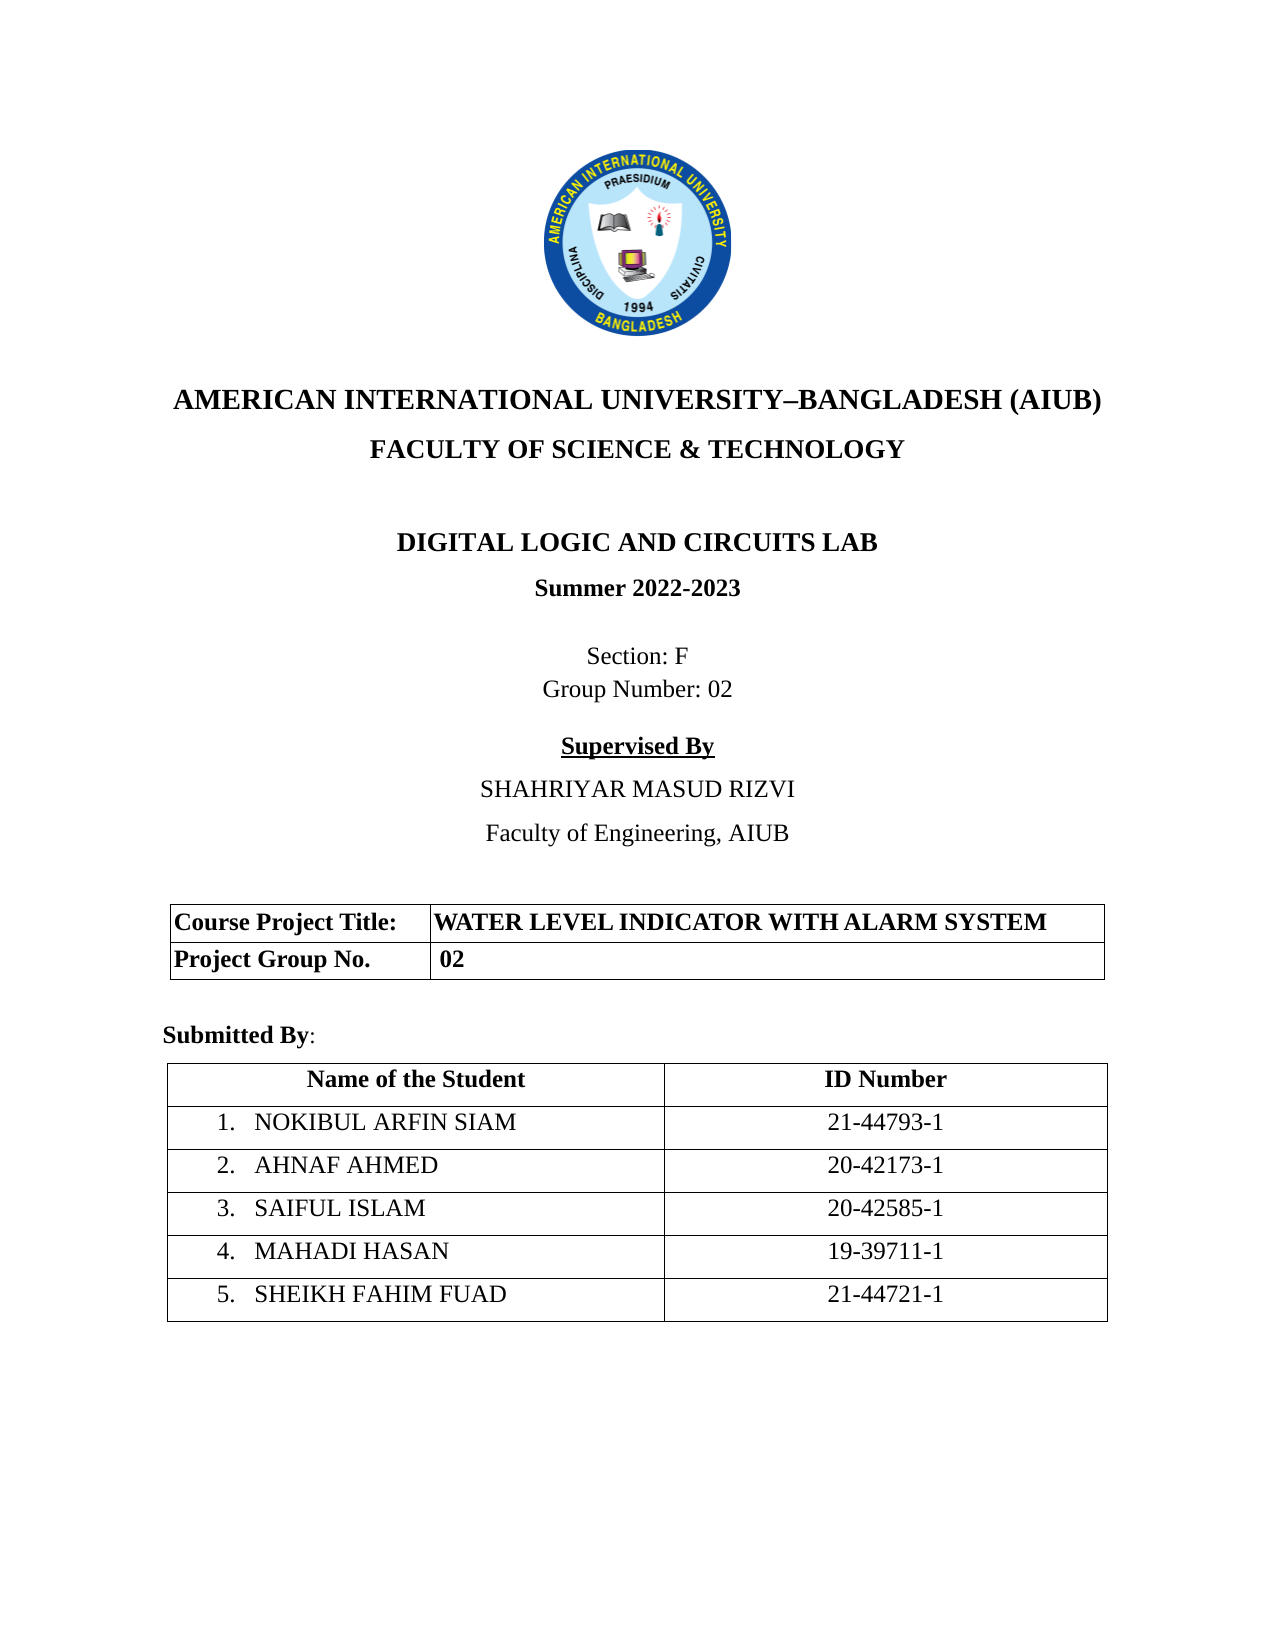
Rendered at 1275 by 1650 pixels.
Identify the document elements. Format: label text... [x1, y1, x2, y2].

table_cell NOKIBUL ARFIN SIAM [168, 1107, 664, 1149]
text AMERICAN INTERNATIONAL UNIVERSITY–BANGLADESH (AIUB) [150, 382, 1125, 416]
table_cell SHEIKH FAHIM FUAD [168, 1279, 664, 1321]
table_cell 20-42585-1 [665, 1193, 1107, 1235]
table_header Name of the Student [168, 1064, 664, 1106]
table_cell 21-44721-1 [665, 1279, 1107, 1321]
table_cell SAIFUL ISLAM [168, 1193, 664, 1235]
table_cell 02 [431, 943, 1104, 979]
table_cell MAHADI HASAN [168, 1236, 664, 1278]
table_header ID Number [665, 1064, 1107, 1106]
table_header WATER LEVEL INDICATOR WITH ALARM SYSTEM [431, 905, 1104, 942]
table_header Course Project Title: [171, 905, 430, 942]
text FACULTY OF SCIENCE & TECHNOLOGY [150, 433, 1125, 464]
text Supervised By [150, 731, 1125, 760]
text DIGITAL LOGIC AND CIRCUITS LAB [150, 526, 1125, 557]
table_cell AHNAF AHMED [168, 1150, 664, 1192]
picture [543, 150, 732, 337]
text SHAHRIYAR MASUD RIZVI [150, 774, 1125, 803]
text Summer 2022-2023 [150, 573, 1125, 602]
table_cell 21-44793-1 [665, 1107, 1107, 1149]
text Group Number: 02 [150, 674, 1125, 703]
table_cell 20-42173-1 [665, 1150, 1107, 1192]
table_cell Project Group No. [171, 943, 430, 979]
text Faculty of Engineering, AIUB [150, 818, 1125, 846]
text Submitted By: [150, 1020, 1125, 1049]
table_cell 19-39711-1 [665, 1236, 1107, 1278]
text Section: F [150, 641, 1125, 670]
